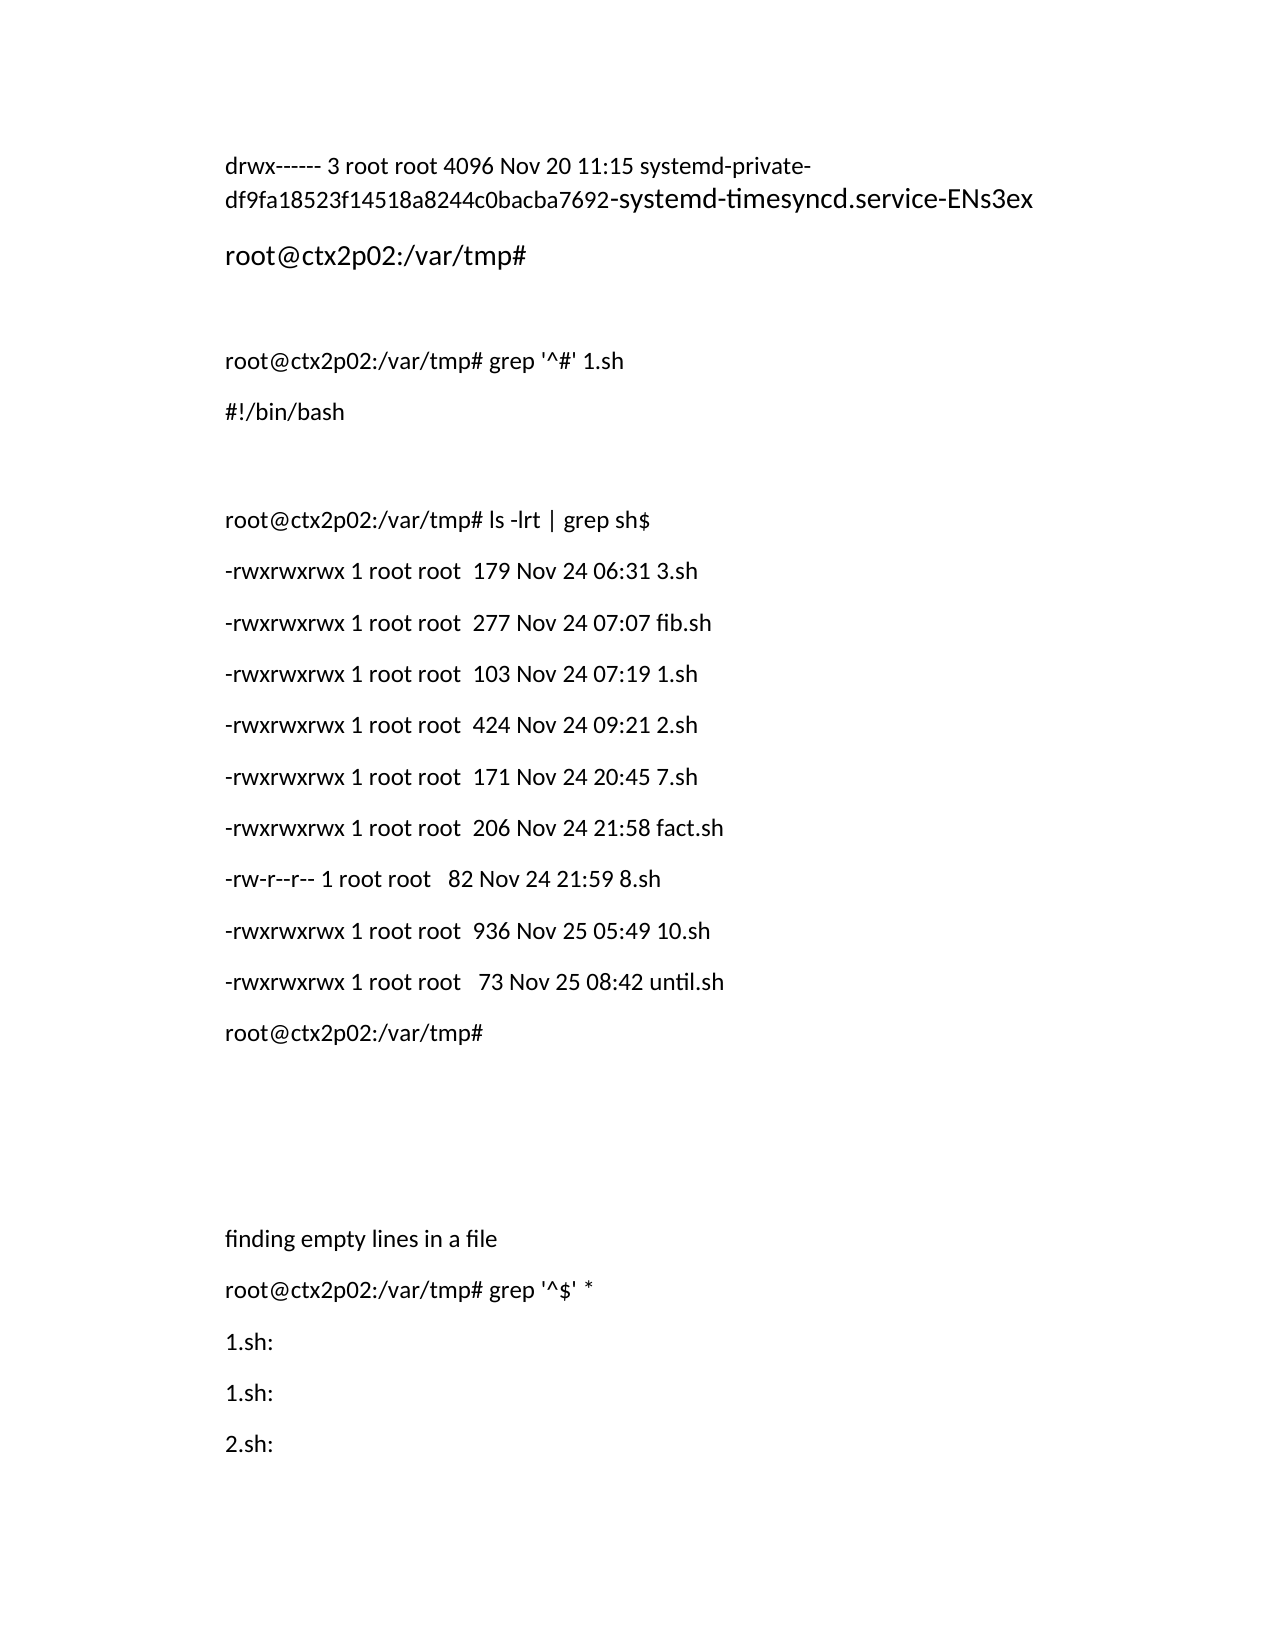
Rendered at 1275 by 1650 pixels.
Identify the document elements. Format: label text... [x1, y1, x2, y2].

text root@ctx2p02:/var/tmp# ls -lrt | grep sh$ [225, 504, 1125, 534]
text #!/bin/bash [225, 396, 1125, 427]
text 2.sh: [225, 1428, 1125, 1459]
text 1.sh: [225, 1377, 1125, 1407]
text root@ctx2p02:/var/tmp# [225, 1017, 1125, 1048]
text -rwxrwxrwx 1 root root 936 Nov 25 05:49 10.sh [225, 915, 1125, 945]
text -rwxrwxrwx 1 root root 277 Nov 24 07:07 fib.sh [225, 607, 1125, 637]
text drwx------ 3 root root 4096 Nov 20 11:15 systemd-private-df9fa18523f14518a8244c0bacba7692-systemd-timesyncd.service-ENs3ex [225, 150, 1125, 216]
text root@ctx2p02:/var/tmp# grep '^#' 1.sh [225, 345, 1125, 375]
text -rwxrwxrwx 1 root root 103 Nov 24 07:19 1.sh [225, 658, 1125, 688]
text root@ctx2p02:/var/tmp# [225, 237, 1125, 273]
text -rwxrwxrwx 1 root root 73 Nov 25 08:42 until.sh [225, 966, 1125, 997]
text -rwxrwxrwx 1 root root 206 Nov 24 21:58 fact.sh [225, 812, 1125, 843]
text -rw-r--r-- 1 root root 82 Nov 24 21:59 8.sh [225, 863, 1125, 894]
text -rwxrwxrwx 1 root root 171 Nov 24 20:45 7.sh [225, 761, 1125, 791]
text -rwxrwxrwx 1 root root 179 Nov 24 06:31 3.sh [225, 555, 1125, 586]
text root@ctx2p02:/var/tmp# grep '^$' * [225, 1274, 1125, 1305]
text finding empty lines in a file [225, 1223, 1125, 1253]
text -rwxrwxrwx 1 root root 424 Nov 24 09:21 2.sh [225, 709, 1125, 740]
text 1.sh: [225, 1326, 1125, 1356]
